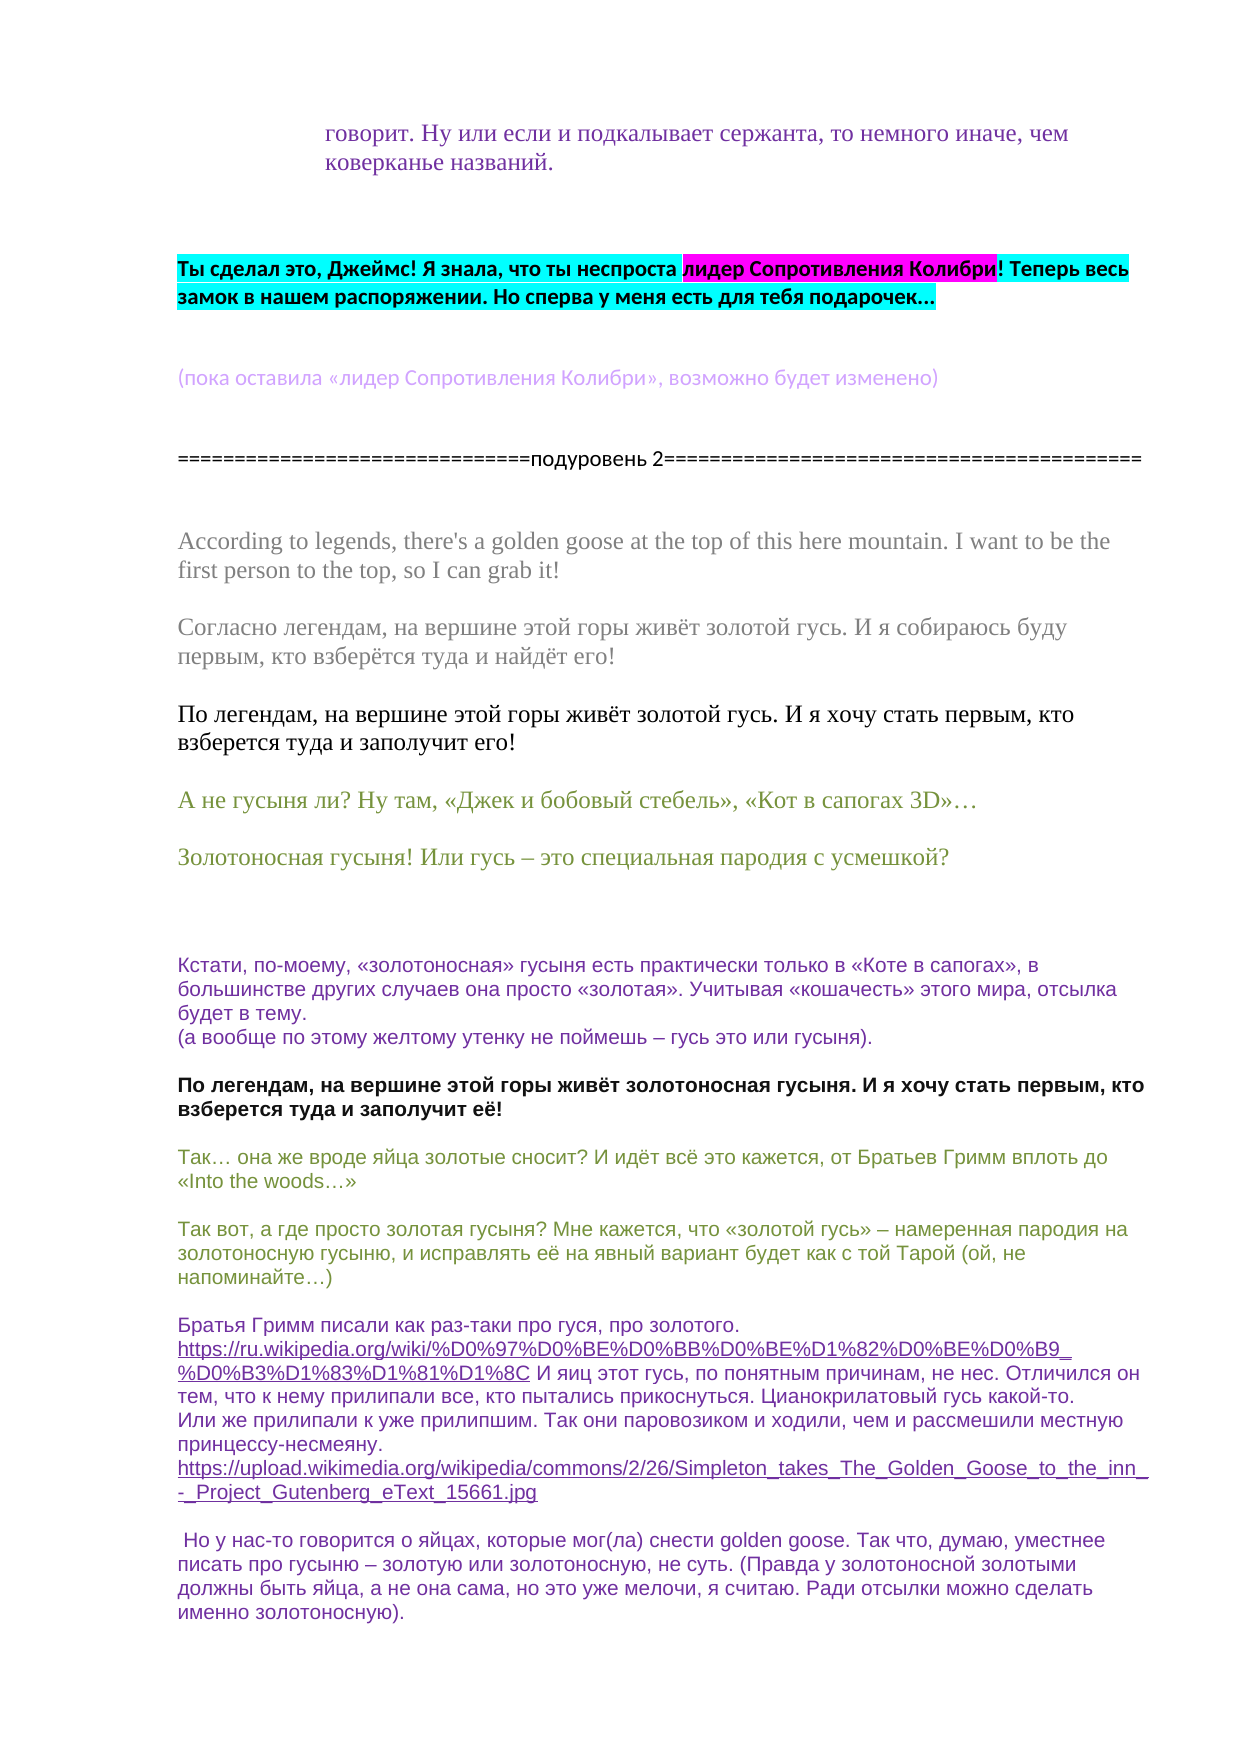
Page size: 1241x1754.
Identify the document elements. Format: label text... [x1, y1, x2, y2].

text А не гусыня ли? Ну там, «Джек и бобовый стебель», «Кот в сапогах 3D»… Золотоносная гусыня! Или гусь – это специальная пародия с усмешкой? [177, 785, 1152, 871]
text Или же прилипали к уже прилипшим. Так они паровозиком и ходили, чем и рассмешили местную принцессу-несмеяну. https://upload.wikimedia.org/wikipedia/commons/2/26/Simpleton_takes_The_Golden_Goose_to_the_inn_-_Project_Gutenberg_eText_15661.jpg [383, 1408, 1152, 1504]
text According to legends, there's a golden goose at the top of this here mountain. I want to be the first person to the top, so I can grab it! Согласно легендам, на вершине этой горы живёт золотой гусь. И я собираюсь буду первым, кто взберётся туда и найдёт его! По легендам, на вершине этой горы живёт золотой гусь. И я хочу стать первым, кто взберется туда и заполучит его! [177, 497, 1152, 756]
text ===============================подуровень 2========================================== [177, 444, 1152, 472]
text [325, 118, 1152, 176]
text Так… она же вроде яйца золотые сносит? И идёт всё это кажется, от Братьев Гримм вплоть до «Into the woods…» Так вот, а где просто золотая гусыня? Мне кажется, что «золотой гусь» – намеренная пародия на золотоносную гусыню, и исправлять её на явный вариант будет как с той Тарой (ой, не напоминайте…) Братья Гримм писали как раз-таки про гуся, про золотого. https://ru.wikipedia.org/wiki/%D0%97%D0%BE%D0%BB%D0%BE%D1%82%D0%BE%D0%B9_%D0%B3%D1%83%D1%81%D1%8C И яиц этот гусь, по понятным причинам, не нес. Отличился он тем, что к нему прилипали все, кто пытались прикоснуться. Цианокрилатовый гусь какой-то. [177, 1145, 1152, 1408]
text Но у нас-то говорится о яйцах, которые мог(ла) снести golden goose. Так что, думаю, уместнее писать про гусыню – золотую или золотоносную, не суть. (Правда у золотоносной золотыми должны быть яйца, а не она сама, но это уже мелочи, я считаю. Ради отсылки можно сделать именно золотоносную). [405, 1528, 1152, 1624]
text Ты сделал это, Джеймс! Я знала, что ты неспроста лидер Сопротивления Колибри! Теперь весь замок в нашем распоряжении. Но сперва у меня есть для тебя подарочек... [177, 254, 1152, 310]
text (пока оставила «лидер Сопротивления Колибри», возможно будет изменено) [177, 363, 1152, 391]
text Кстати, по-моему, «золотоносная» гусыня есть практически только в «Коте в сапогах», в большинстве других случаев она просто «золотая». Учитывая «кошачесть» этого мира, отсылка будет в тему. (а вообще по этому желтому утенку не поймешь – гусь это или гусыня). По легендам, на вершине этой горы живёт золотоносная гусыня. И я хочу стать первым, кто взберется туда и заполучит её! [177, 953, 1152, 1121]
